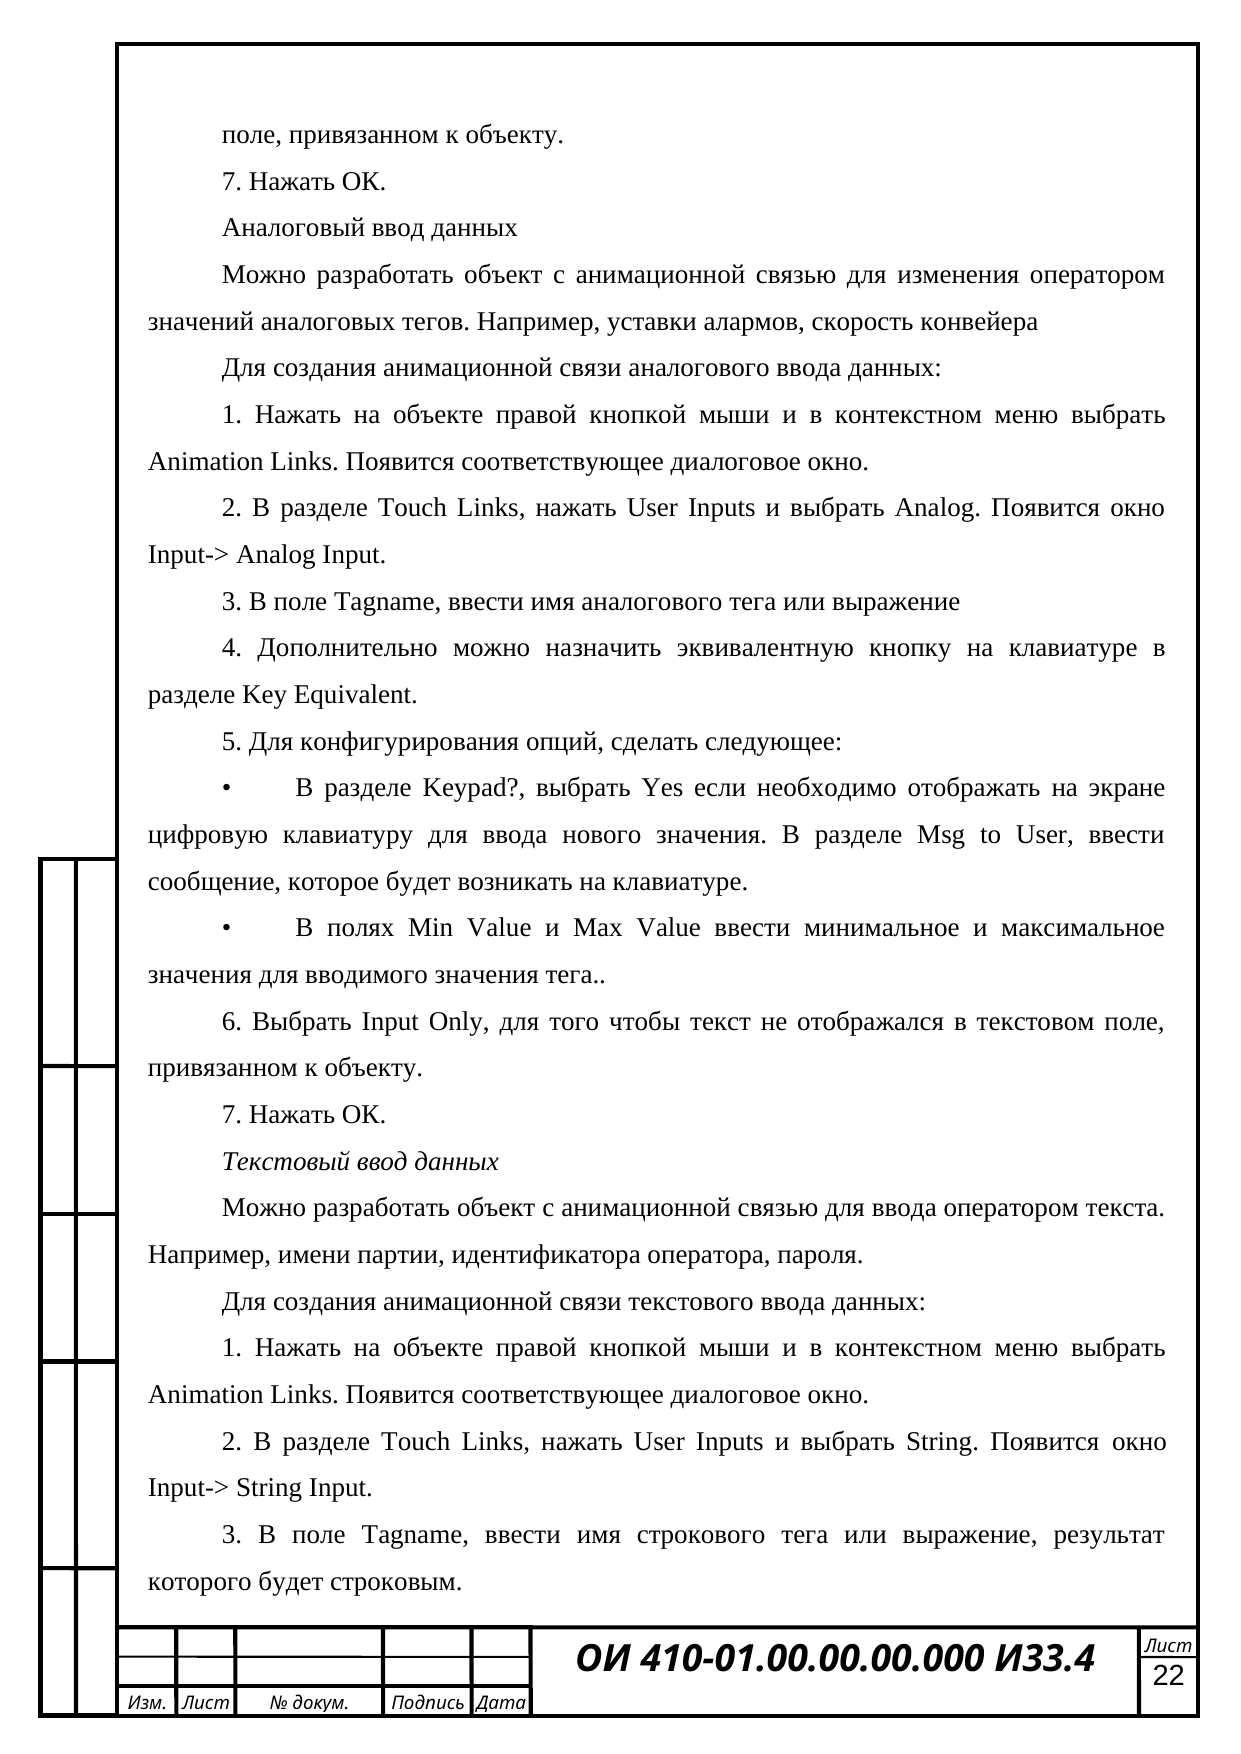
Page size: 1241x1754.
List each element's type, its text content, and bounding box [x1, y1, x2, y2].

text Для создания анимационной связи текстового ввода данных: [148, 1285, 1167, 1316]
text 4. Дополнительно можно назначить эквивалентную кнопку на клавиатуре в разделе Key Equivalent. [148, 631, 1167, 709]
text 1. Нажать на объекте правой кнопкой мыши и в контекстном меню выбрать Animation Links. Появится соответствующее диалоговое окно. [148, 398, 1167, 476]
text 5. Для конфигурирования опций, сделать следующее: [148, 725, 1167, 756]
text 1. Нажать на объекте правой кнопкой мыши и в контекстном меню выбрать Animation Links. Появится соответствующее диалоговое окно. [148, 1331, 1167, 1409]
text поле, привязанном к объекту. [148, 118, 1167, 149]
text 7. Нажать ОК. [148, 1098, 1167, 1129]
text • В разделе Keypad?, выбрать Yes если необходимо отображать на экране цифровую клавиатуру для ввода нового значения. В разделе Msg to User, ввести сообщение, которое будет возникать на клавиатуре. [148, 771, 1167, 896]
text Можно разработать объект с анимационной связью для ввода оператором текста. Например, имени партии, идентификатора оператора, пароля. [148, 1191, 1167, 1269]
text 2. В разделе Touch Links, нажать User Inputs и выбрать String. Появится окно Input-> String Input. [148, 1425, 1167, 1503]
text 3. В поле Tagname, ввести имя строкового тега или выражение, результат которого будет строковым. [148, 1518, 1167, 1596]
text 2. В разделе Touch Links, нажать User Inputs и выбрать Analog. Появится окно Input-> Analog Input. [148, 491, 1167, 569]
text • В полях Min Value и Max Value ввести минимальное и максимальное значения для вводимого значения тега.. [148, 911, 1167, 989]
text 7. Нажать ОК. [148, 165, 1167, 196]
text 6. Выбрать Input Only, для того чтобы текст не отображался в текстовом поле, привязанном к объекту. [148, 1005, 1167, 1083]
text Для создания анимационной связи аналогового ввода данных: [148, 351, 1167, 383]
text Текстовый ввод данных [148, 1145, 1167, 1176]
text Аналоговый ввод данных [148, 211, 1167, 243]
text 3. В поле Tagname, ввести имя аналогового тега или выражение [148, 585, 1167, 616]
text Можно разработать объект с анимационной связью для изменения оператором значений аналоговых тегов. Например, уставки алармов, скорость конвейера [148, 258, 1167, 336]
